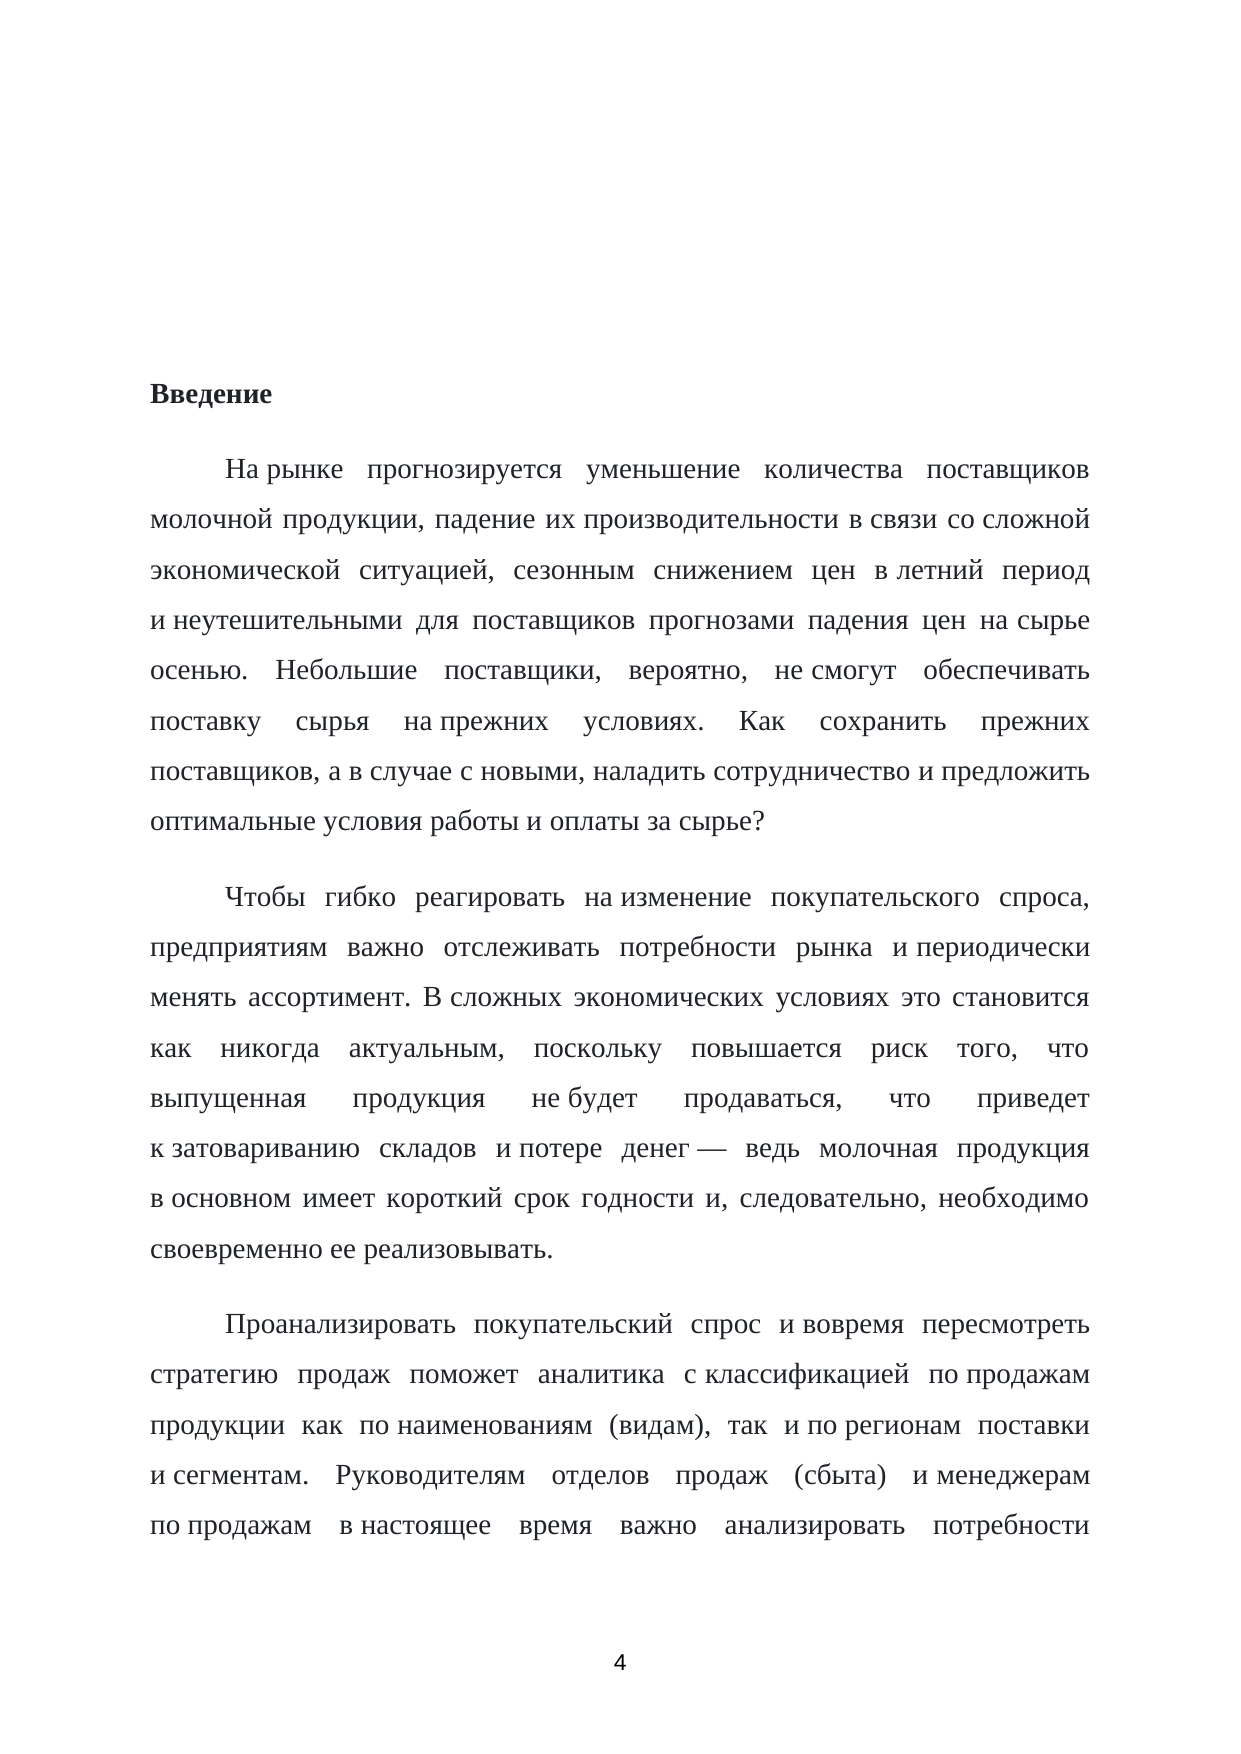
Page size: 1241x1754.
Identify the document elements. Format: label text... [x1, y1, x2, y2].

text Чтобы гибко реагировать на изменение покупательского спроса, предприятиям важно отслеживать потребности рынка и периодически менять ассортимент. В сложных экономических условиях это становится как никогда актуальным, поскольку повышается риск того, что выпущенная продукция не будет продаваться, что приведет к затовариванию складов и потере денег — ведь молочная продукция в основном имеет короткий срок годности и, следовательно, необходимо своевременно ее реализовывать. [150, 879, 1090, 1264]
text Введение [150, 376, 1090, 409]
text На рынке прогнозируется уменьшение количества поставщиков молочной продукции, падение их производительности в связи со сложной экономической ситуацией, сезонным снижением цен в летний период и неутешительными для поставщиков прогнозами падения цен на сырье осенью. Небольшие поставщики, вероятно, не смогут обеспечивать поставку сырья на прежних условиях. Как сохранить прежних поставщиков, а в случае с новыми, наладить сотрудничество и предложить оптимальные условия работы и оплаты за сырье? [150, 451, 1090, 837]
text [150, 1306, 1090, 1541]
